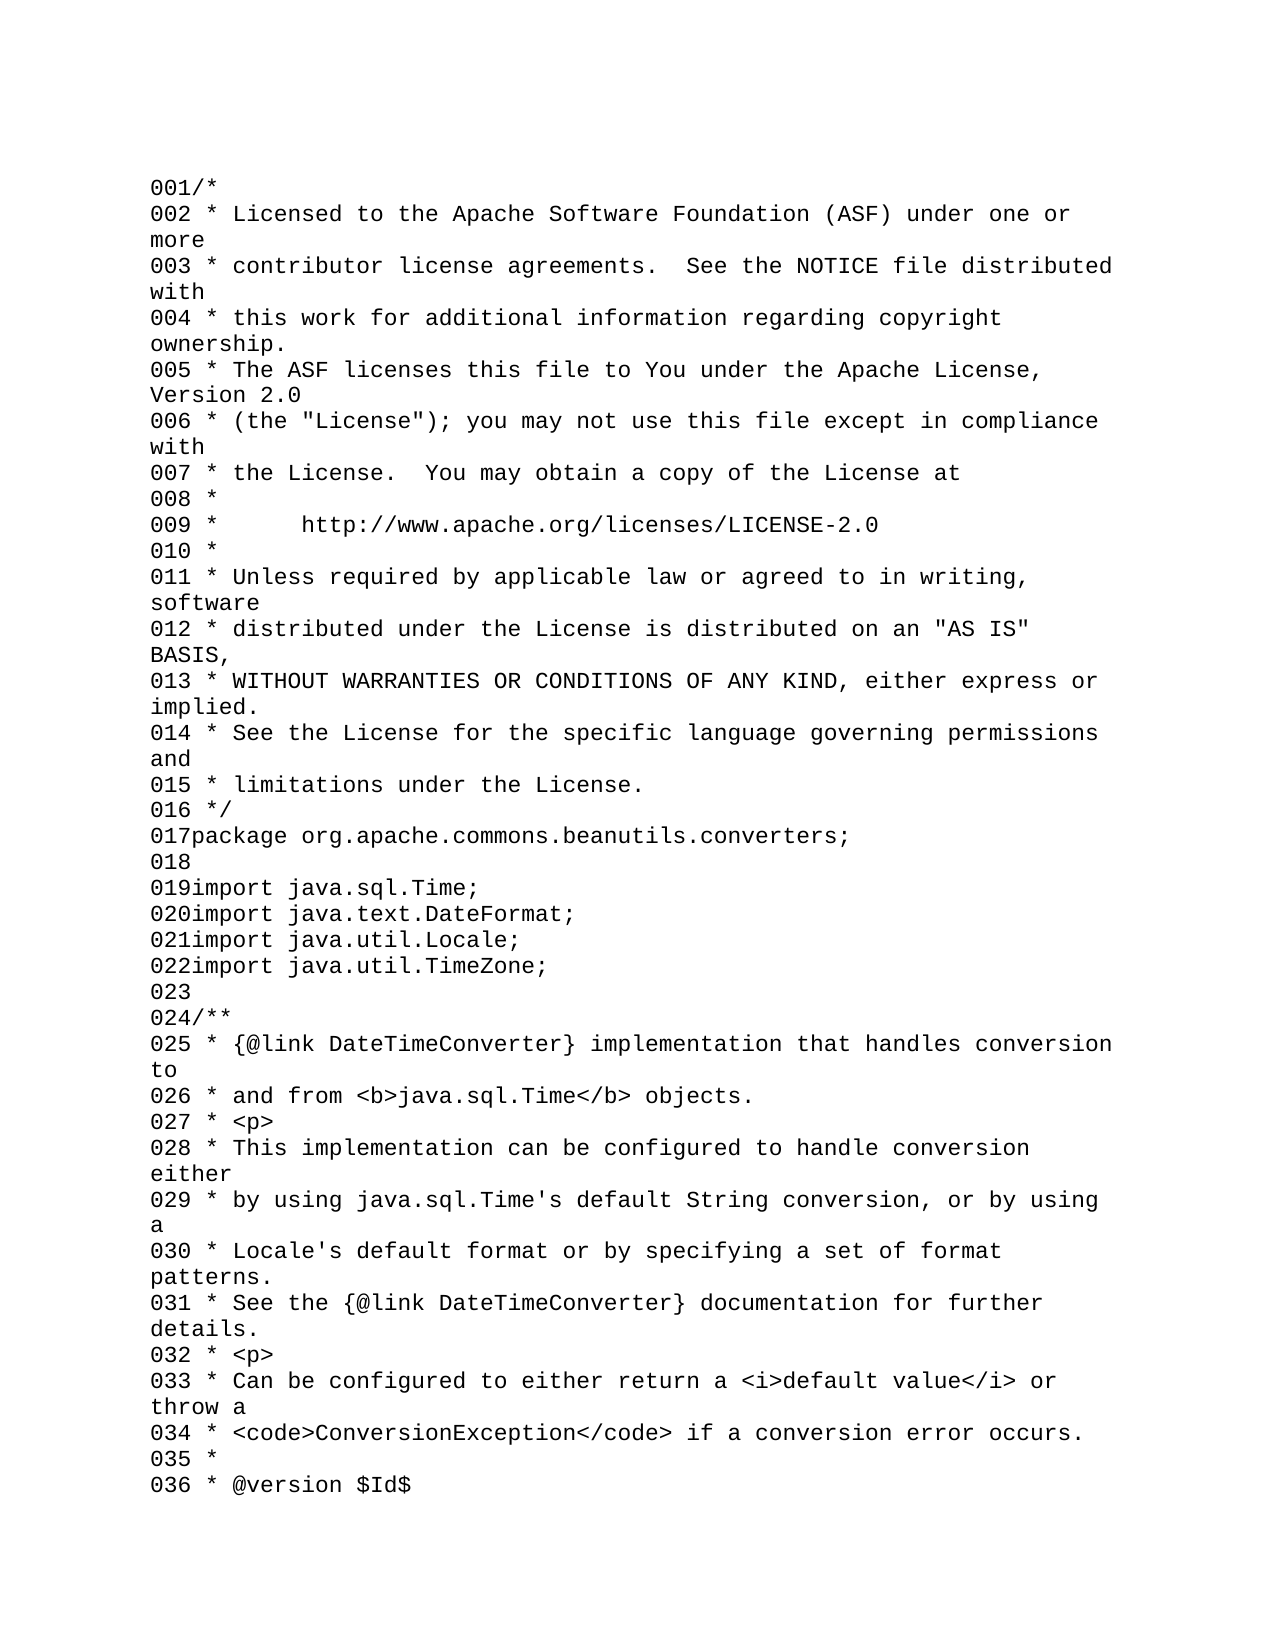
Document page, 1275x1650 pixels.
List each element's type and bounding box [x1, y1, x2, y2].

text [150, 176, 1125, 1499]
